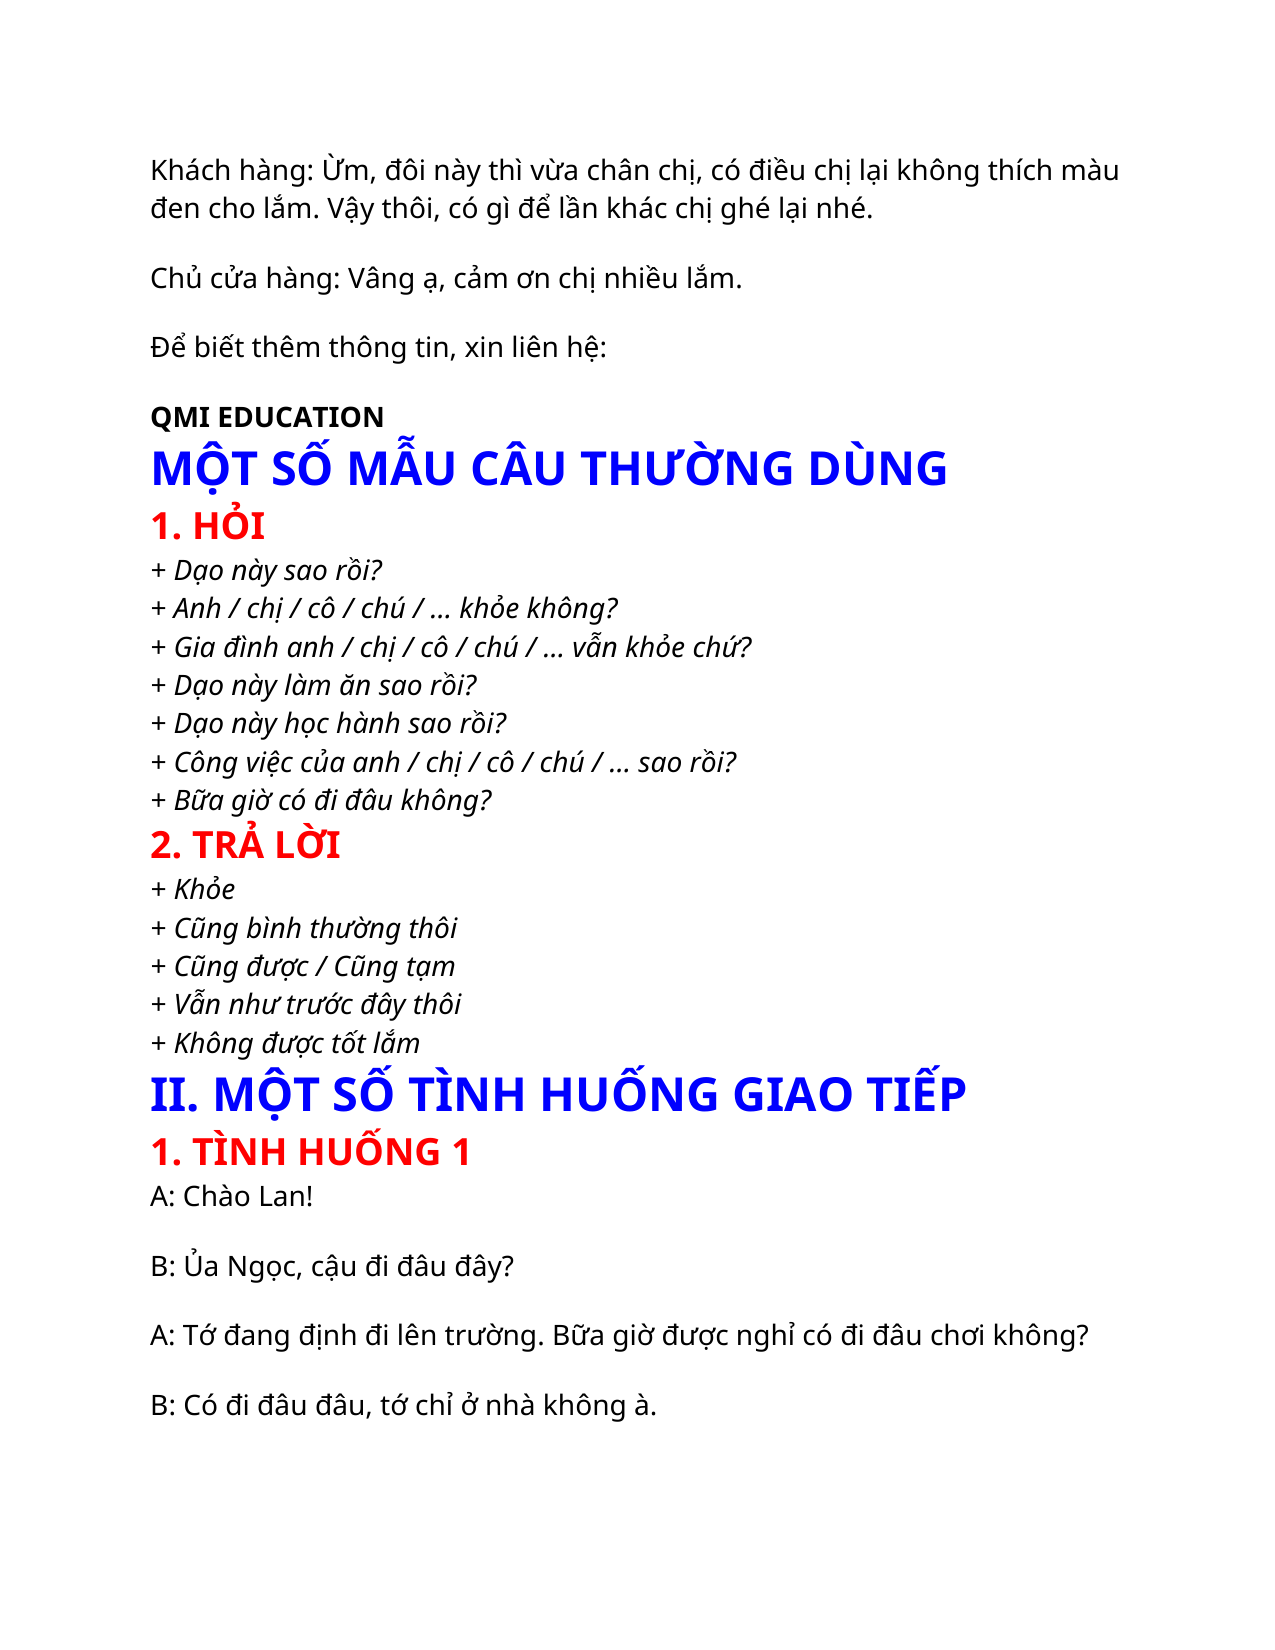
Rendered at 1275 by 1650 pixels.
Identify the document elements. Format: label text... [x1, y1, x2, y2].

text + Khỏe [150, 870, 1125, 908]
subtitle 1. TÌNH HUỐNG 1 [150, 1125, 1125, 1176]
text A: Tớ đang định đi lên trường. Bữa giờ được nghỉ có đi đâu chơi không? [150, 1315, 1125, 1354]
text QMI EDUCATION [150, 397, 1125, 435]
text + Cũng bình thường thôi [150, 908, 1125, 946]
text + Gia đình anh / chị / cô / chú / … vẫn khỏe chứ? [150, 627, 1125, 665]
text + Cũng được / Cũng tạm [150, 946, 1125, 985]
text + Anh / chị / cô / chú / … khỏe không? [150, 589, 1125, 627]
text Khách hàng: Ừm, đôi này thì vừa chân chị, có điều chị lại không thích màu đen cho lắm. Vậy thôi, có gì để lần khác chị ghé lại nhé. [150, 150, 1125, 227]
text + Không được tốt lắm [150, 1023, 1125, 1061]
text Để biết thêm thông tin, xin liên hệ: [150, 327, 1125, 366]
text + Công việc của anh / chị / cô / chú / … sao rồi? [150, 742, 1125, 780]
subtitle 1. HỎI [150, 499, 1125, 550]
subtitle 2. TRẢ LỜI [150, 819, 1125, 870]
subtitle MỘT SỐ MẪU CÂU THƯỜNG DÙNG [150, 435, 1125, 499]
text B: Ủa Ngọc, cậu đi đâu đây? [150, 1246, 1125, 1284]
text A: Chào Lan! [150, 1176, 1125, 1214]
text + Dạo này sao rồi? [150, 550, 1125, 589]
text + Dạo này làm ăn sao rồi? [150, 665, 1125, 704]
text + Vẫn như trước đây thôi [150, 985, 1125, 1023]
text B: Có đi đâu đâu, tớ chỉ ở nhà không à. [150, 1385, 1125, 1423]
subtitle II. MỘT SỐ TÌNH HUỐNG GIAO TIẾP [150, 1061, 1125, 1125]
text Chủ cửa hàng: Vâng ạ, cảm ơn chị nhiều lắm. [150, 258, 1125, 296]
text + Dạo này học hành sao rồi? [150, 704, 1125, 742]
text + Bữa giờ có đi đâu không? [150, 780, 1125, 819]
